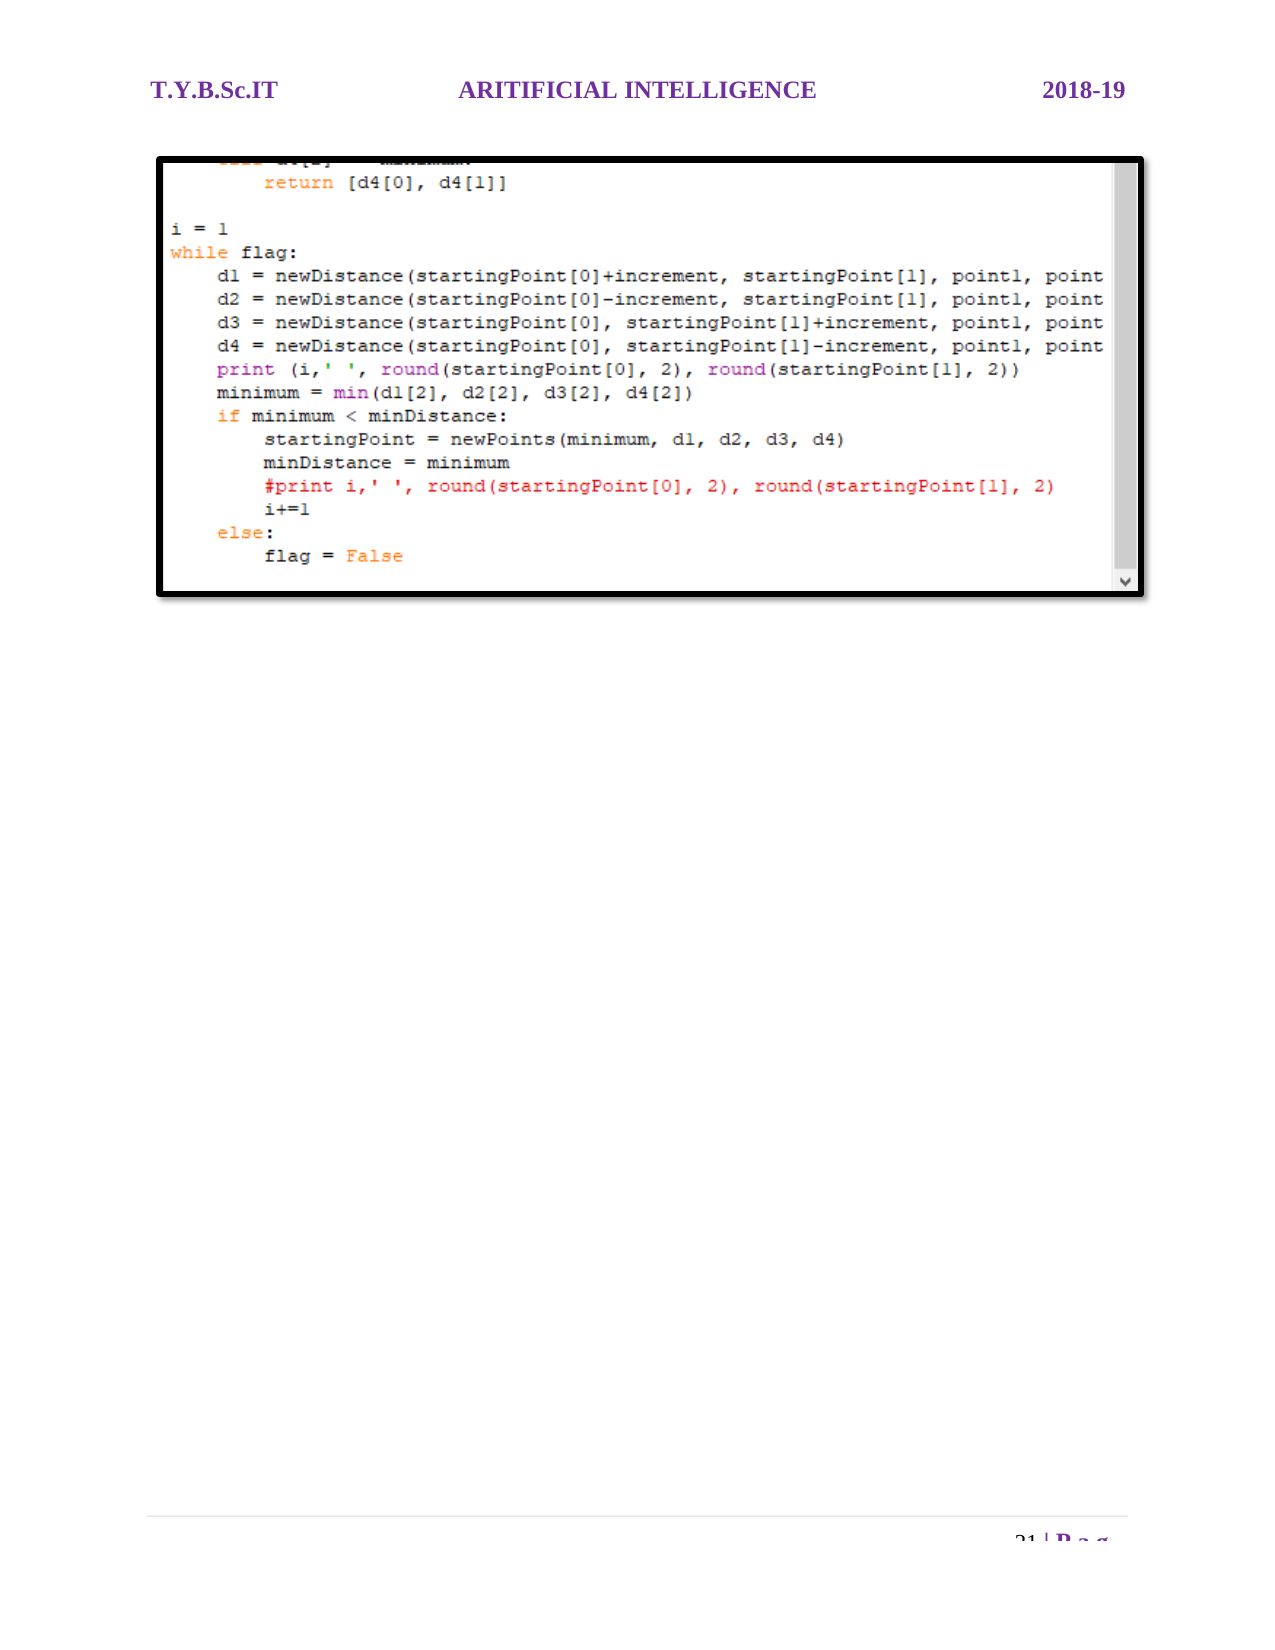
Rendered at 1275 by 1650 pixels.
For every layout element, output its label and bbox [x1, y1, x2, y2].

picture [153, 154, 1155, 608]
